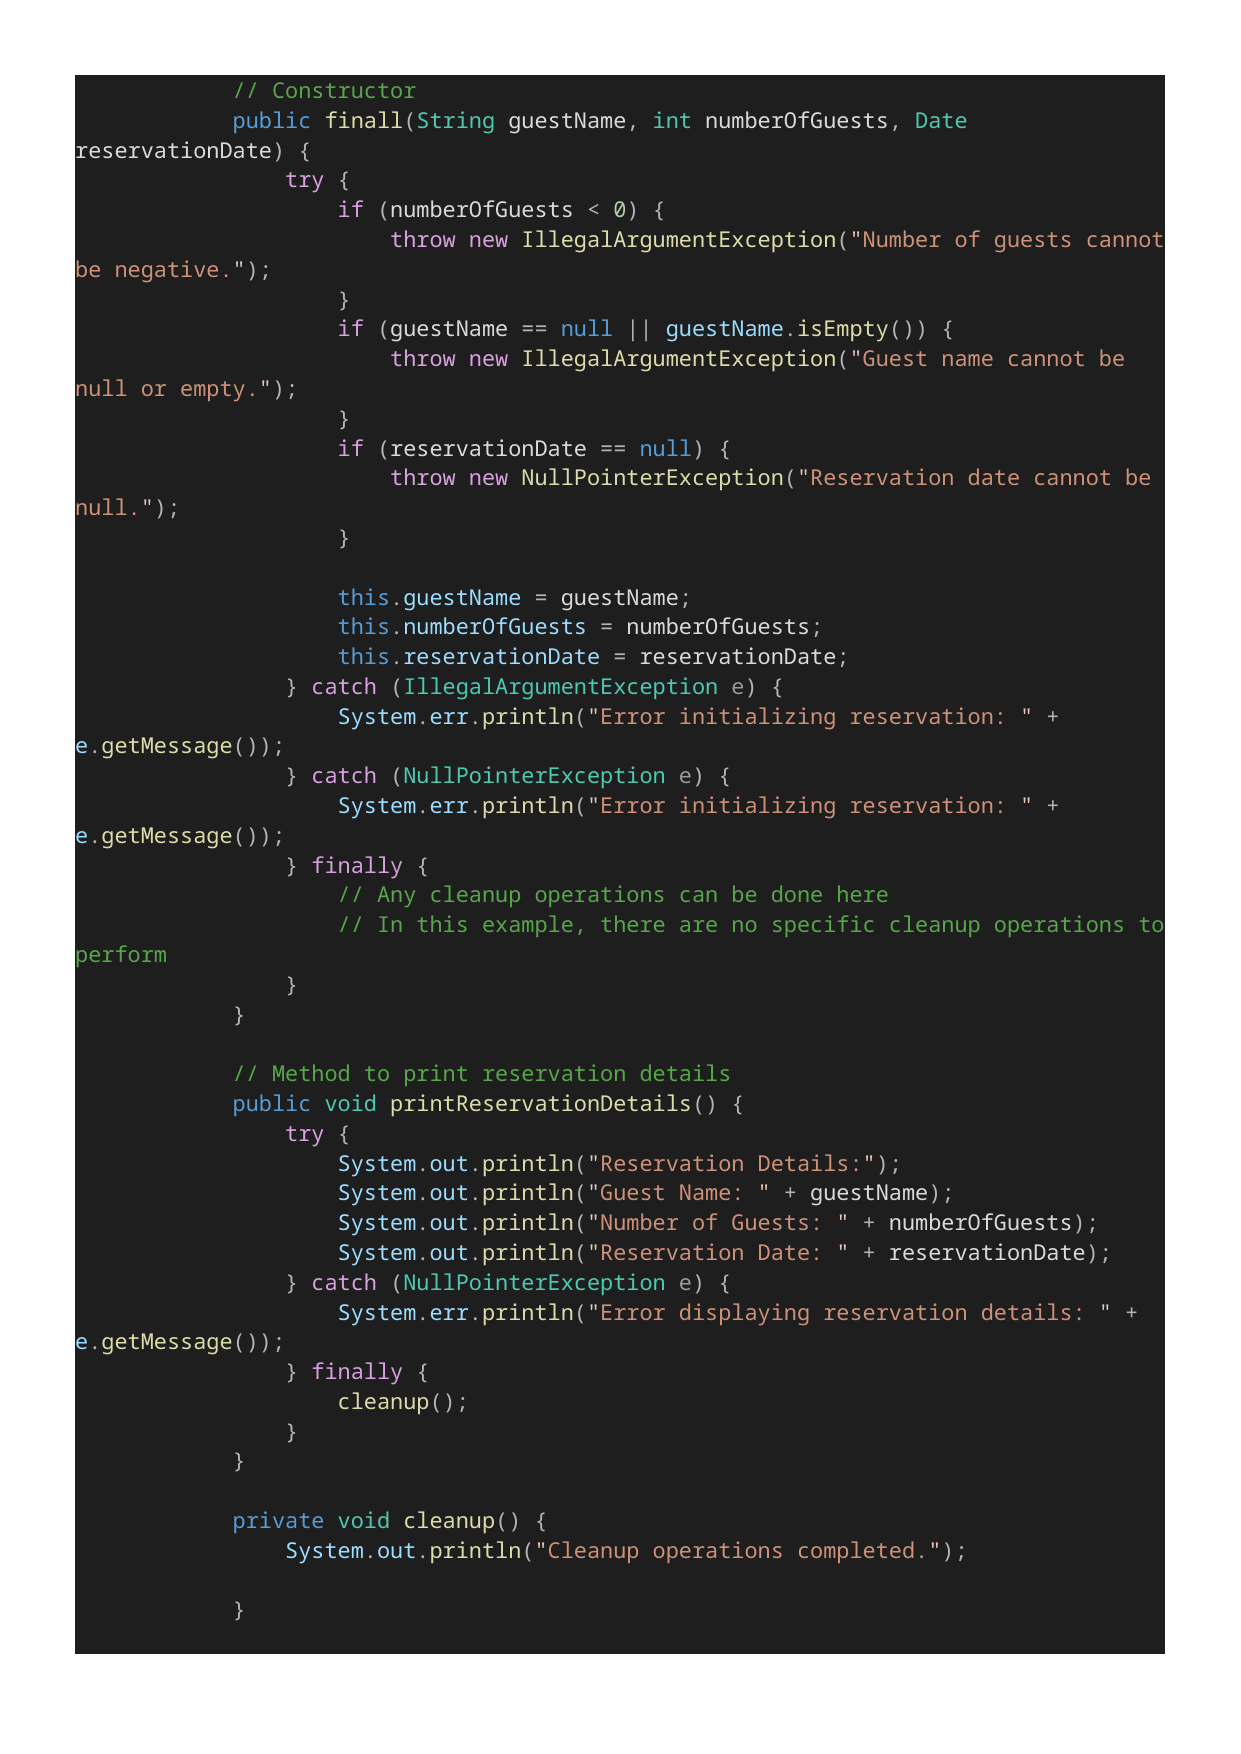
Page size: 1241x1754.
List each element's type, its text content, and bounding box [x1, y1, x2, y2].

text System.err.println("Error initializing reservation: " + e.getMessage()); [75, 701, 1165, 760]
text } [75, 1416, 1165, 1445]
text System.out.println("Guest Name: " + guestName); [75, 1177, 1165, 1207]
text // Method to print reservation details [75, 1058, 1165, 1088]
text } [75, 522, 1165, 552]
text throw new NullPointerException("Reservation date cannot be null."); [75, 462, 1165, 522]
text if (guestName == null || guestName.isEmpty()) { [75, 313, 1165, 343]
text if (reservationDate == null) { [75, 432, 1165, 462]
text } catch (NullPointerException e) { [75, 760, 1165, 790]
text } [75, 998, 1165, 1028]
text // Constructor [75, 75, 1165, 105]
text } [75, 1594, 1165, 1624]
text this.guestName = guestName; [75, 581, 1165, 611]
text System.out.println("Number of Guests: " + numberOfGuests); [75, 1207, 1165, 1237]
text System.out.println("Reservation Details:"); [75, 1147, 1165, 1177]
text throw new IllegalArgumentException("Guest name cannot be null or empty."); [75, 343, 1165, 403]
text System.out.println("Cleanup operations completed."); [75, 1535, 1165, 1564]
text public finall(String guestName, int numberOfGuests, Date reservationDate) { [75, 105, 1165, 164]
text } [75, 969, 1165, 998]
text } catch (IllegalArgumentException e) { [75, 671, 1165, 701]
text cleanup(); [75, 1386, 1165, 1416]
text System.out.println("Reservation Date: " + reservationDate); [75, 1237, 1165, 1267]
text // Any cleanup operations can be done here [75, 879, 1165, 909]
text throw new IllegalArgumentException("Number of guests cannot be negative."); [75, 224, 1165, 283]
text // In this example, there are no specific cleanup operations to perform [75, 909, 1165, 969]
text System.err.println("Error initializing reservation: " + e.getMessage()); [75, 790, 1165, 849]
text } finally { [75, 849, 1165, 879]
text try { [75, 164, 1165, 194]
text } [75, 403, 1165, 432]
text } finally { [75, 1356, 1165, 1386]
text } catch (NullPointerException e) { [75, 1267, 1165, 1296]
text } [75, 283, 1165, 313]
text this.reservationDate = reservationDate; [75, 641, 1165, 671]
text public void printReservationDetails() { [75, 1088, 1165, 1118]
text try { [75, 1118, 1165, 1147]
text this.numberOfGuests = numberOfGuests; [75, 611, 1165, 641]
text } [75, 1445, 1165, 1475]
text System.err.println("Error displaying reservation details: " + e.getMessage()); [75, 1296, 1165, 1356]
text if (numberOfGuests < 0) { [75, 194, 1165, 224]
text private void cleanup() { [75, 1505, 1165, 1535]
